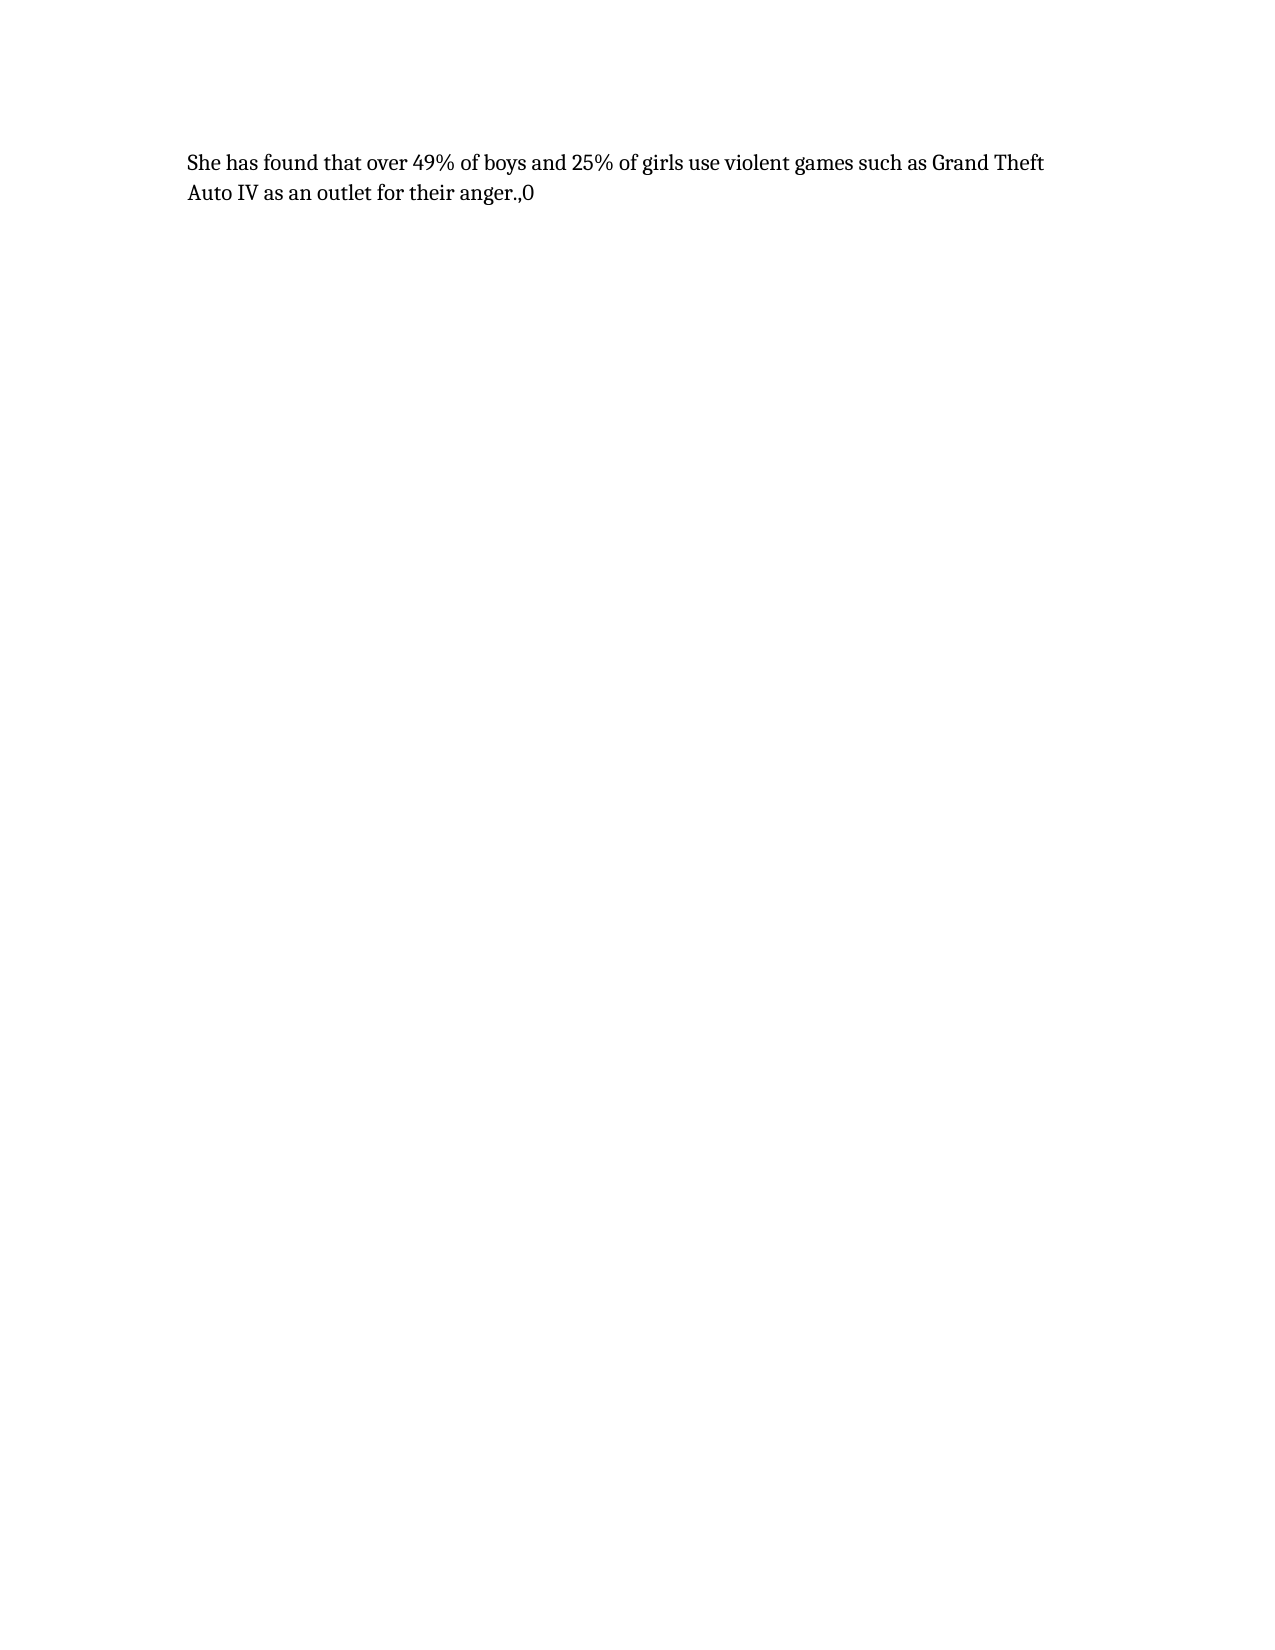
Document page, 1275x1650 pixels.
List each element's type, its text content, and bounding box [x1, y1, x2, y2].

text She has found that over 49% of boys and 25% of girls use violent games such as Grand Theft Auto IV as an outlet for their anger.,0 [187, 150, 1087, 207]
